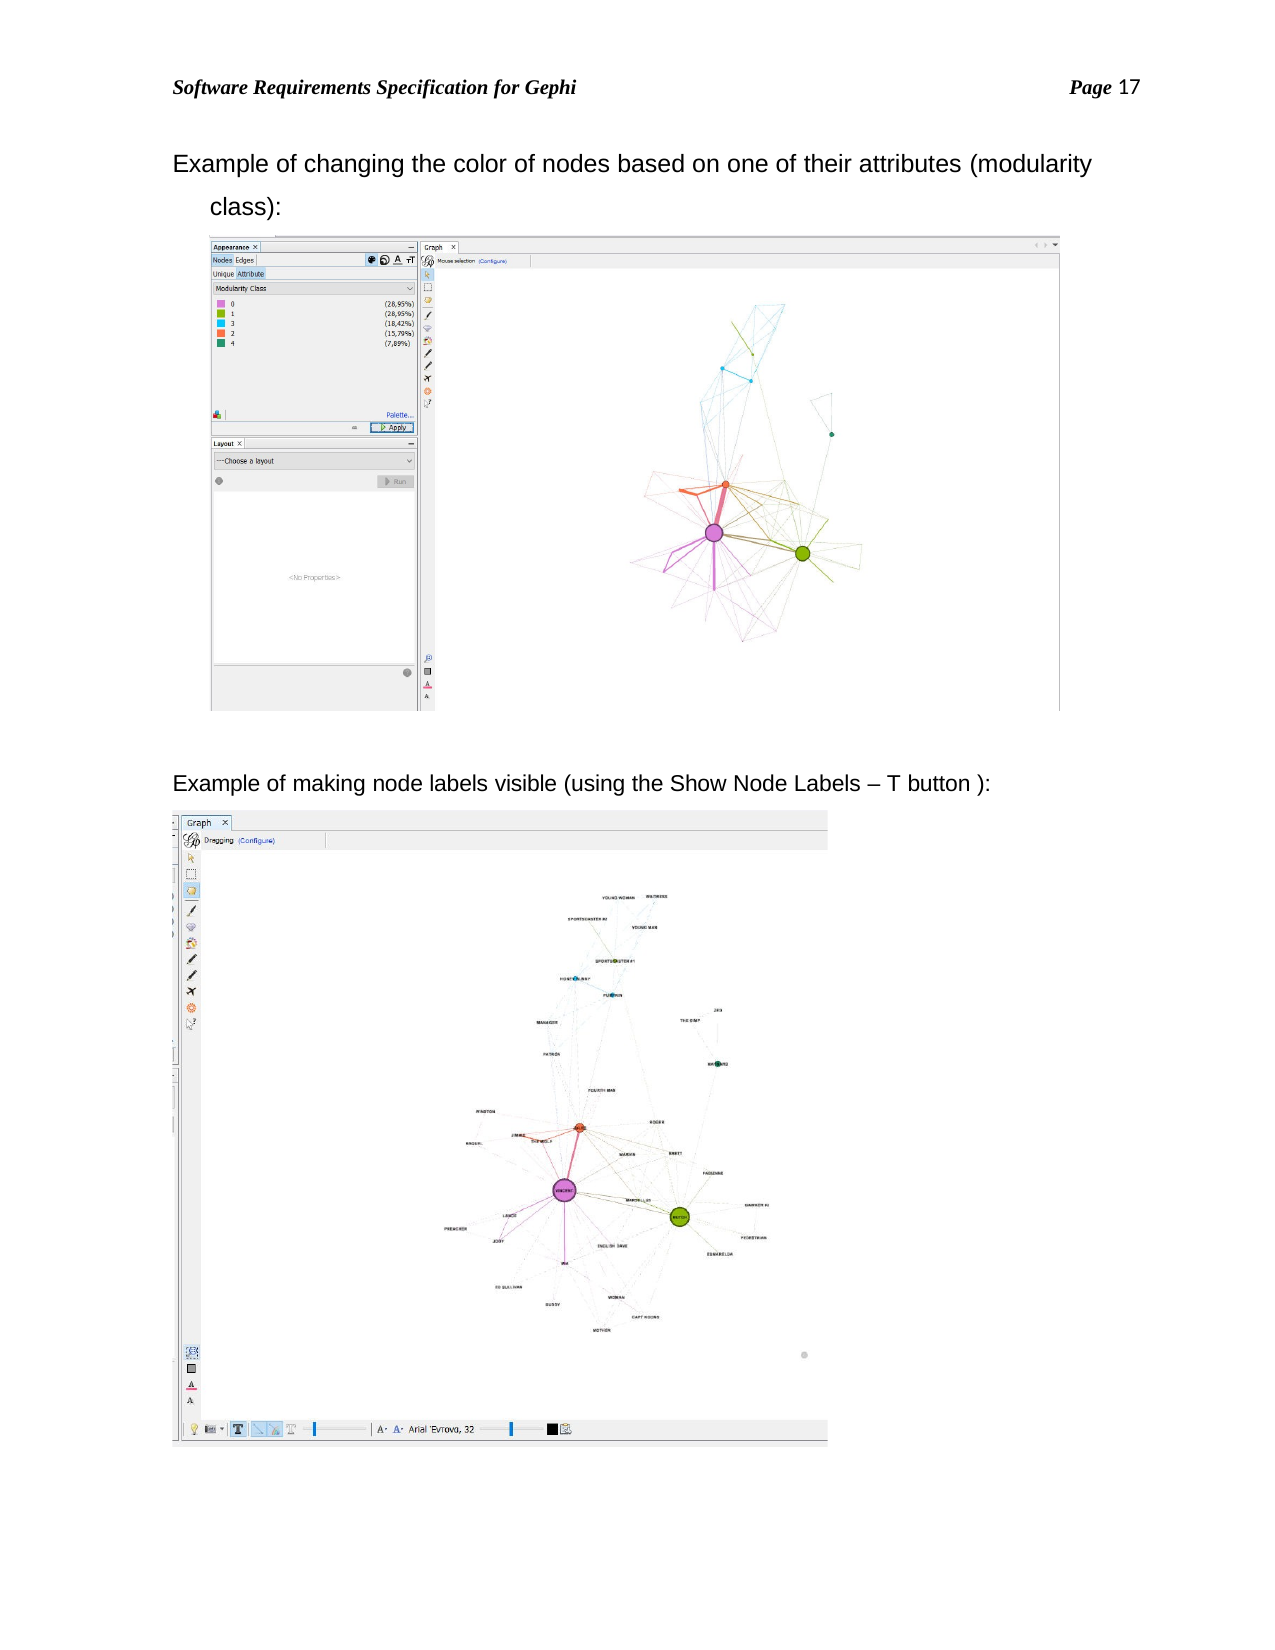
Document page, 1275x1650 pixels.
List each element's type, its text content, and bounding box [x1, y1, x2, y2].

picture [209, 235, 1060, 711]
text Example of changing the color of nodes based on one of their attributes (modularity class): [172, 149, 1136, 221]
picture [172, 810, 828, 1447]
text Example of making node labels visible (using the Show Node Labels – T button ): [172, 770, 1150, 797]
